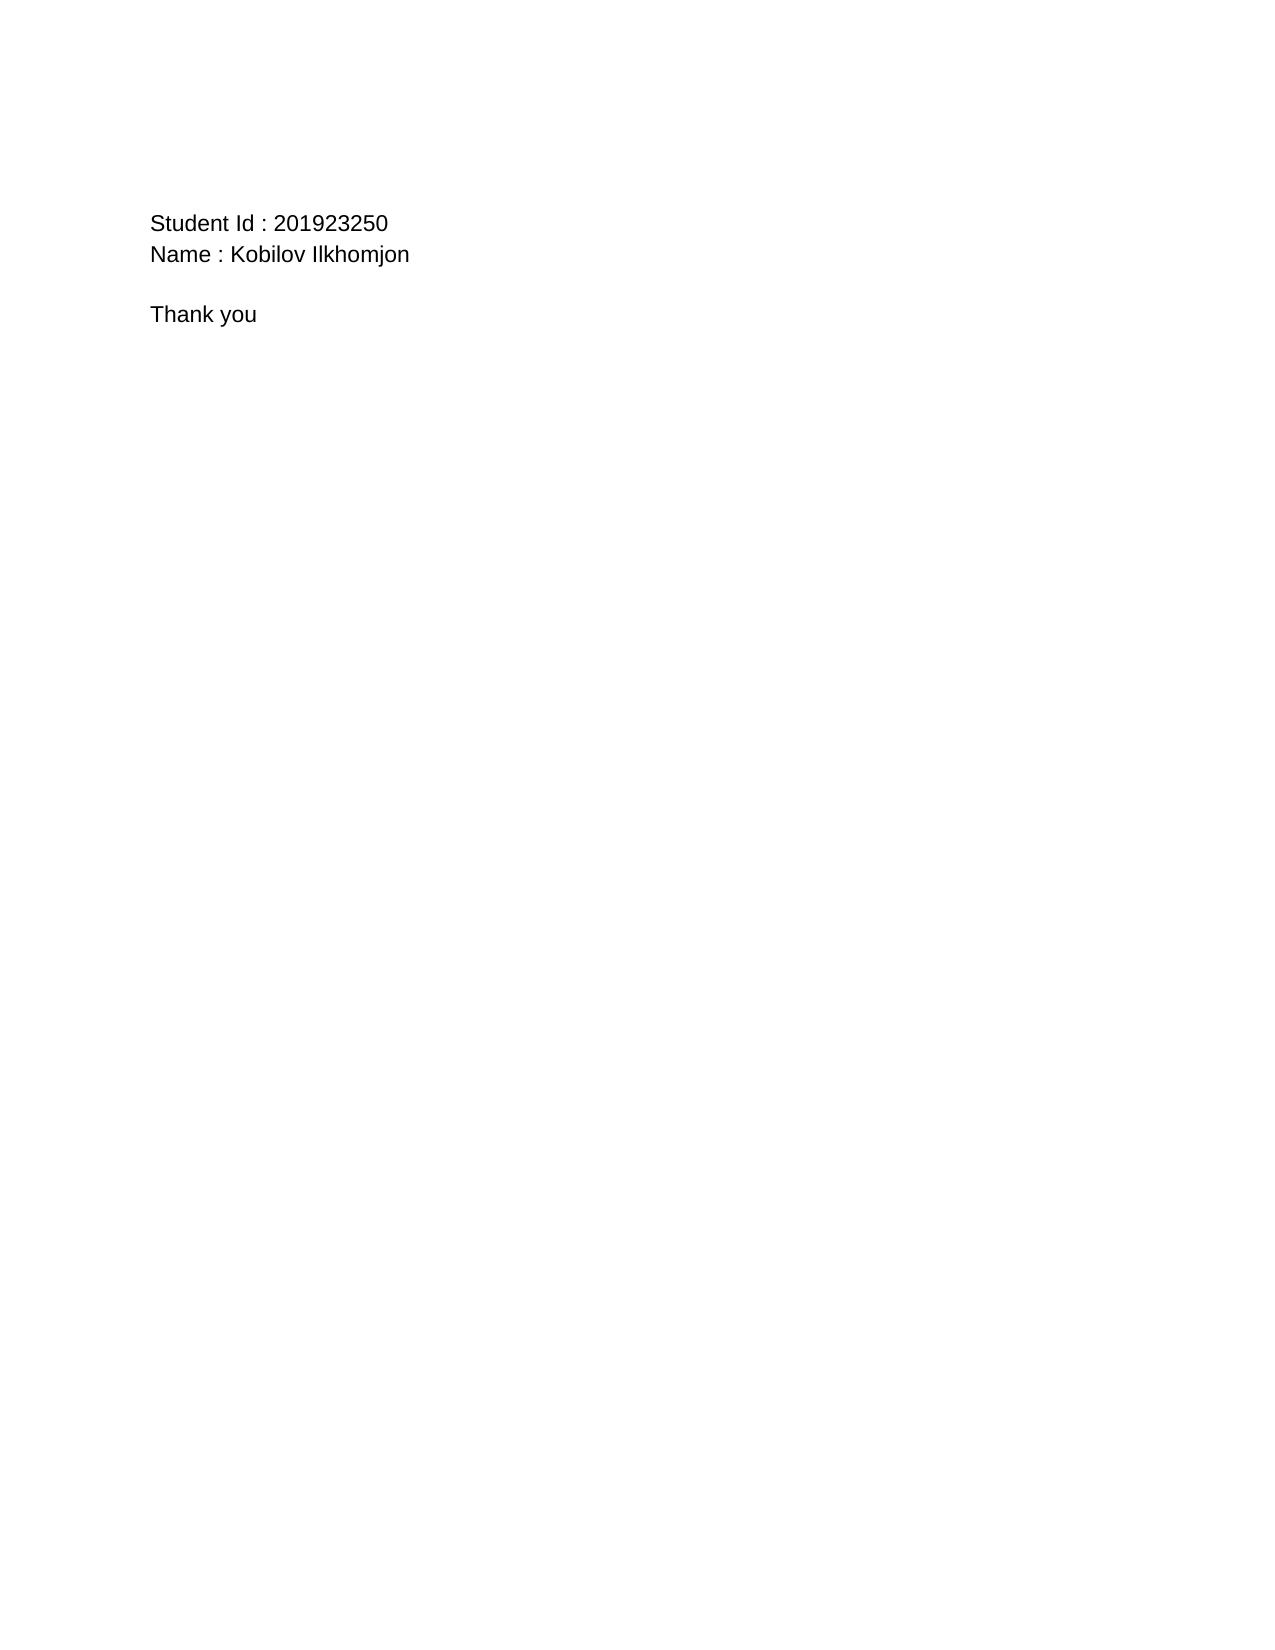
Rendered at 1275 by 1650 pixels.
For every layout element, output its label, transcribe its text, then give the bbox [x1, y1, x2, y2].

text Thank you [150, 301, 1125, 327]
text Name : Kobilov Ilkhomjon [150, 241, 1125, 267]
text Student Id : 201923250 [150, 210, 1125, 237]
